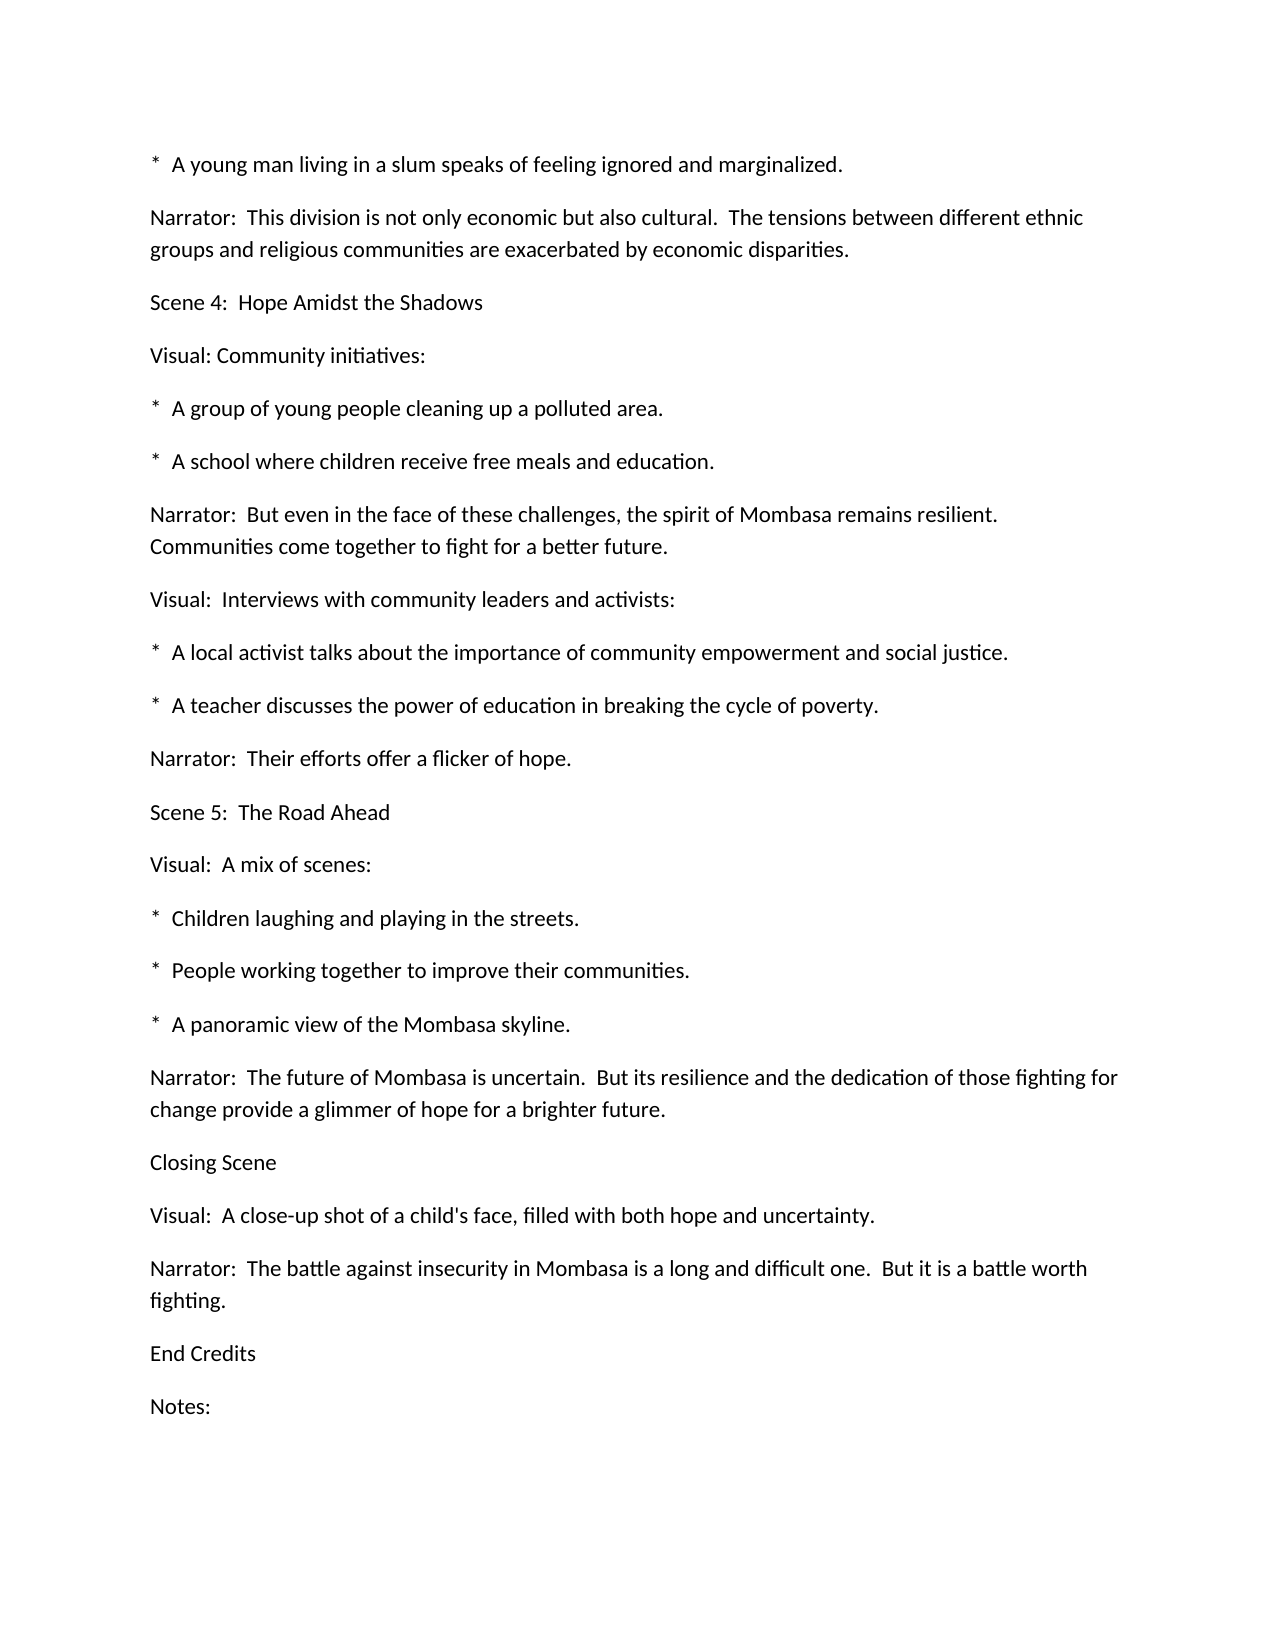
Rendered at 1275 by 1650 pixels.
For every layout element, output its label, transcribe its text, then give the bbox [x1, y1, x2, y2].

text * People working together to improve their communities. [150, 957, 1125, 985]
text * A teacher discusses the power of education in breaking the cycle of poverty. [150, 692, 1125, 719]
text Visual: A mix of scenes: [150, 851, 1125, 879]
text Narrator: This division is not only economic but also cultural. The tensions between different ethnic groups and religious communities are exacerbated by economic disparities. [150, 203, 1125, 263]
text * A young man living in a slum speaks of feeling ignored and marginalized. [150, 150, 1125, 178]
text Narrator: The future of Mombasa is uncertain. But its resilience and the dedication of those fighting for change provide a glimmer of hope for a brighter future. [150, 1063, 1125, 1123]
text * A group of young people cleaning up a polluted area. [150, 394, 1125, 422]
text * Children laughing and playing in the streets. [150, 904, 1125, 932]
text Scene 4: Hope Amidst the Shadows [150, 288, 1125, 316]
text * A panoramic view of the Mombasa skyline. [150, 1010, 1125, 1038]
text Visual: Community initiatives: [150, 341, 1125, 369]
text Scene 5: The Road Ahead [150, 798, 1125, 826]
text Narrator: The battle against insecurity in Mombasa is a long and difficult one. But it is a battle worth fighting. [150, 1254, 1125, 1314]
text End Credits [150, 1339, 1125, 1367]
text Closing Scene [150, 1148, 1125, 1176]
text Notes: [150, 1392, 1125, 1420]
text Visual: A close-up shot of a child's face, filled with both hope and uncertainty. [150, 1201, 1125, 1229]
text * A school where children receive free meals and education. [150, 447, 1125, 475]
text Narrator: Their efforts offer a flicker of hope. [150, 744, 1125, 773]
text * A local activist talks about the importance of community empowerment and social justice. [150, 638, 1125, 667]
text Narrator: But even in the face of these challenges, the spirit of Mombasa remains resilient. Communities come together to fight for a better future. [150, 500, 1125, 561]
text Visual: Interviews with community leaders and activists: [150, 586, 1125, 613]
